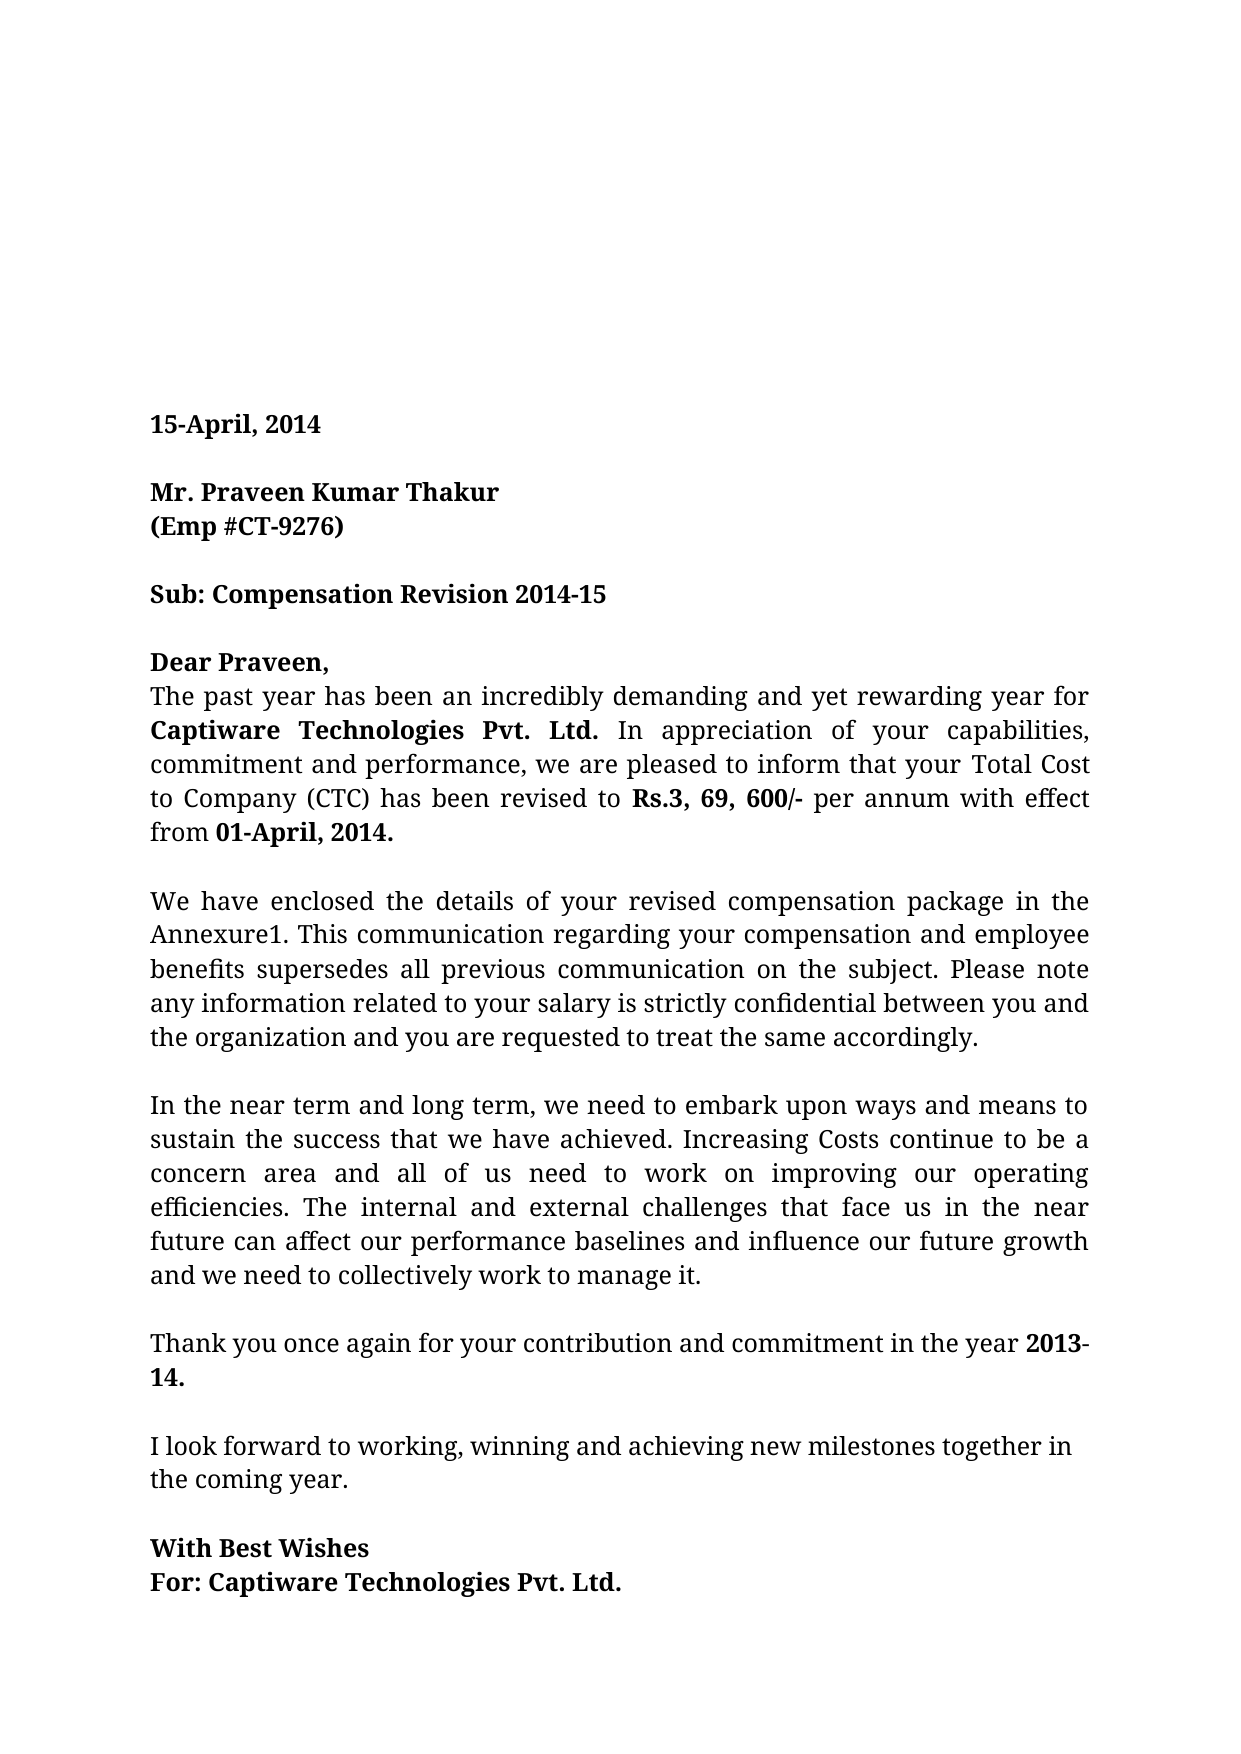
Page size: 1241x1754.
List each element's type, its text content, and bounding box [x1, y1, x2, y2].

text (Emp #CT-9276) [150, 508, 1090, 542]
text For: Captiware Technologies Pvt. Ltd. [150, 1564, 1090, 1598]
text With Best Wishes [150, 1530, 1090, 1564]
text The past year has been an incredibly demanding and yet rewarding year for Captiware Technologies Pvt. Ltd. In appreciation of your capabilities, commitment and performance, we are pleased to inform that your Total Cost to Company (CTC) has been revised to Rs.3, 69, 600/- per annum with effect from 01-April, 2014. [150, 679, 1090, 849]
text Mr. Praveen Kumar Thakur [150, 474, 1090, 508]
text I look forward to working, winning and achieving new milestones together in the coming year. [150, 1428, 1090, 1496]
text Dear Praveen, [150, 645, 1090, 679]
text Sub: Compensation Revision 2014-15 [150, 577, 1090, 611]
text We have enclosed the details of your revised compensation package in the Annexure1. This communication regarding your compensation and employee benefits supersedes all previous communication on the subject. Please note any information related to your salary is strictly confidential between you and the organization and you are requested to treat the same accordingly. [150, 883, 1090, 1053]
text In the near term and long term, we need to embark upon ways and means to sustain the success that we have achieved. Increasing Costs continue to be a concern area and all of us need to work on improving our operating efficiencies. The internal and external challenges that face us in the near future can affect our performance baselines and influence our future growth and we need to collectively work to manage it. [150, 1087, 1090, 1292]
text 15-April, 2014 [150, 406, 1090, 440]
text Thank you once again for your contribution and commitment in the year 2013-14. [150, 1326, 1090, 1394]
